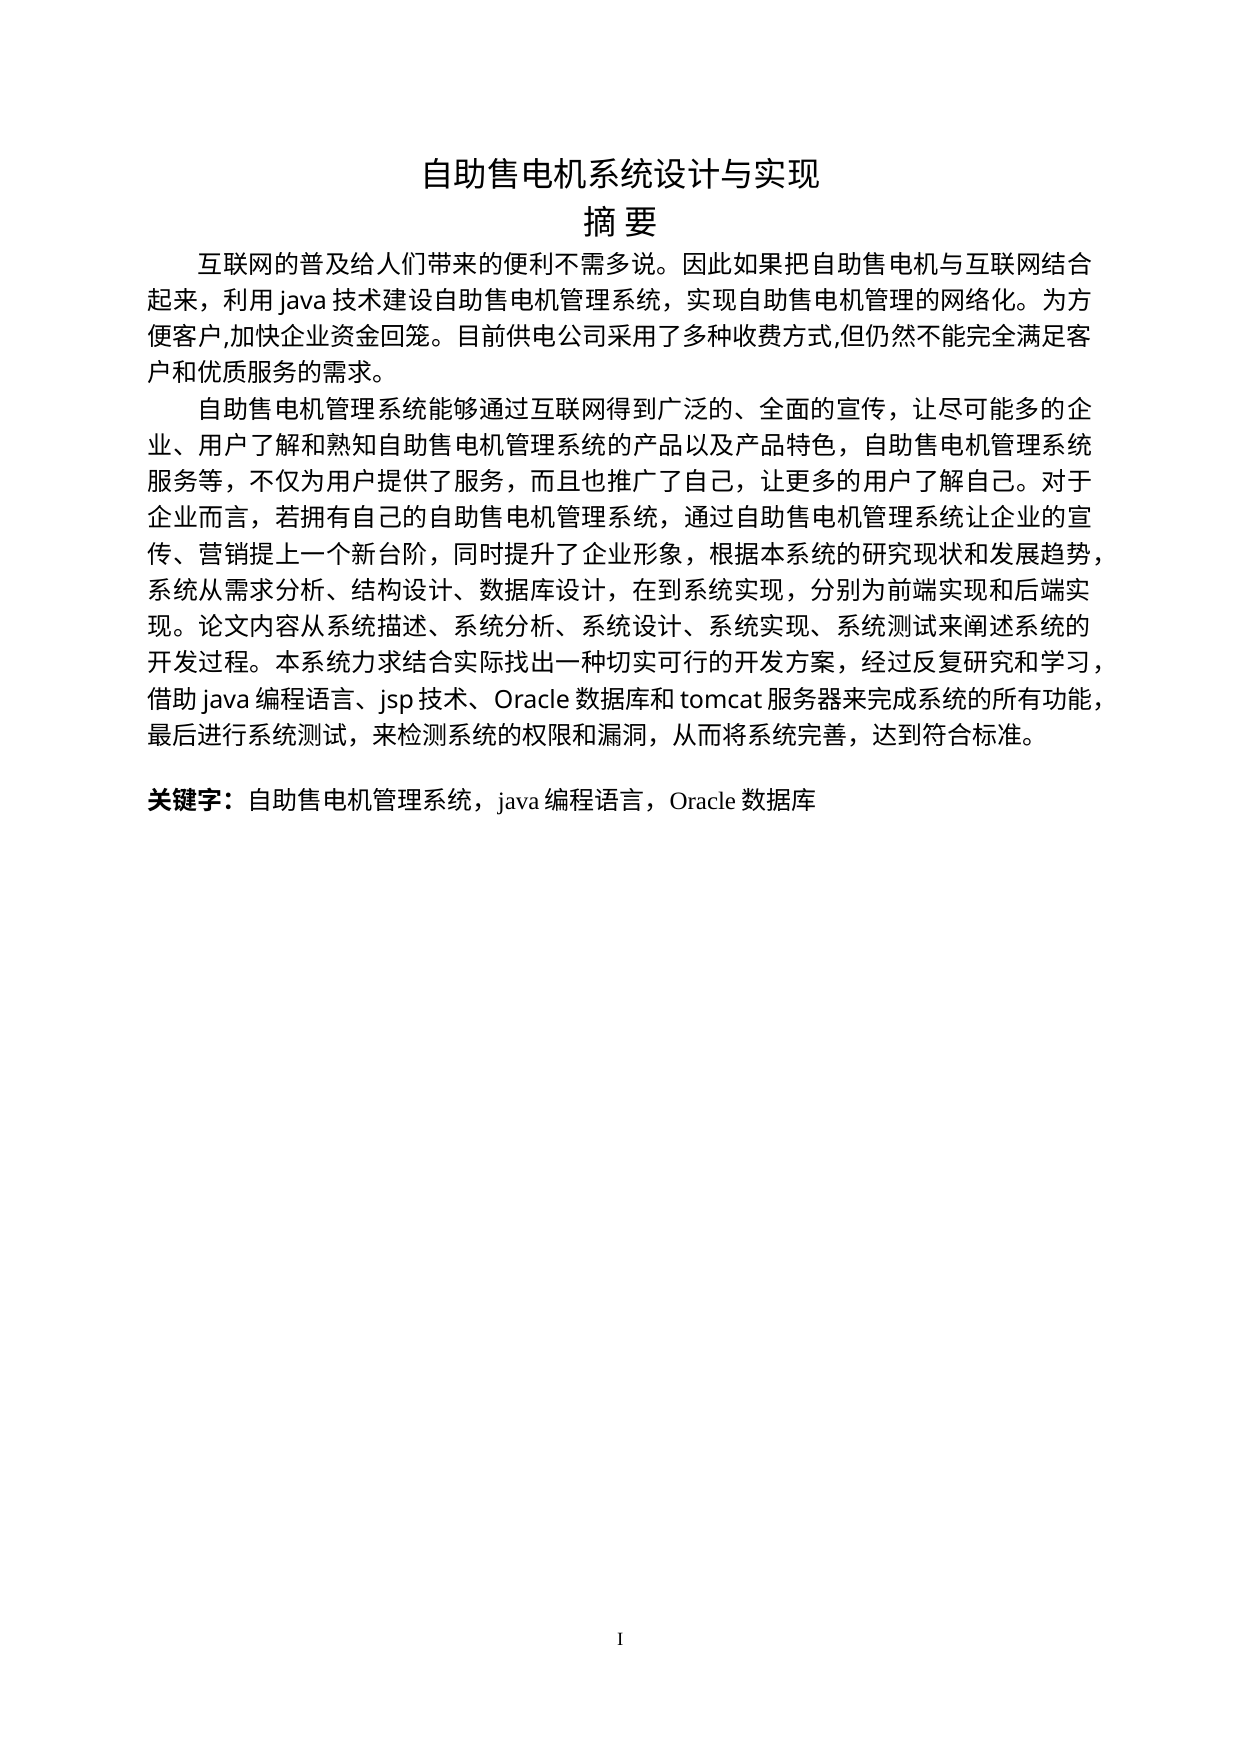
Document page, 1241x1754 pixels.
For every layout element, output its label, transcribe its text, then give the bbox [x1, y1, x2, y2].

text 关键字：自助售电机管理系统，java编程语言，Oracle数据库 [148, 780, 1092, 817]
text 自助售电机系统设计与实现 [148, 148, 1092, 196]
text 互联网的普及给人们带来的便利不需多说。因此如果把自助售电机与互联网结合起来，利用java技术建设自助售电机管理系统，实现自助售电机管理的网络化。为方便客户,加快企业资金回笼。目前供电公司采用了多种收费方式,但仍然不能完全满足客户和优质服务的需求。 [148, 244, 1092, 319]
text 互联网的普及给人们带来的便利不需多说。因此如果把自助售电机与互联网结合起来，利用java技术建设自助售电机管理系统，实现自助售电机管理的网络化。为方便客户,加快企业资金回笼。目前供电公司采用了多种收费方式,但仍然不能完全满足客户和优质服务的需求。 [373, 353, 1092, 389]
text 摘 要 [148, 196, 1092, 244]
text 自助售电机管理系统能够通过互联网得到广泛的、全面的宣传，让尽可能多的企业、用户了解和熟知自助售电机管理系统的产品以及产品特色，自助售电机管理系统服务等，不仅为用户提供了服务，而且也推广了自己，让更多的用户了解自己。对于企业而言，若拥有自己的自助售电机管理系统，通过自助售电机管理系统让企业的宣传、营销提上一个新台阶，同时提升了企业形象，根据本系统的研究现状和发展趋势，系统从需求分析、结构设计、数据库设计，在到系统实现，分别为前端实现和后端实现。论文内容从系统描述、系统分析、系统设计、系统实现、系统测试来阐述系统的开发过程。本系统力求结合实际找出一种切实可行的开发方案，经过反复研究和学习，借助java编程语言、jsp技术、Oracle数据库和tomcat服务器来完成系统的所有功能，最后进行系统测试，来检测系统的权限和漏洞，从而将系统完善，达到符合标准。 [148, 389, 1092, 752]
